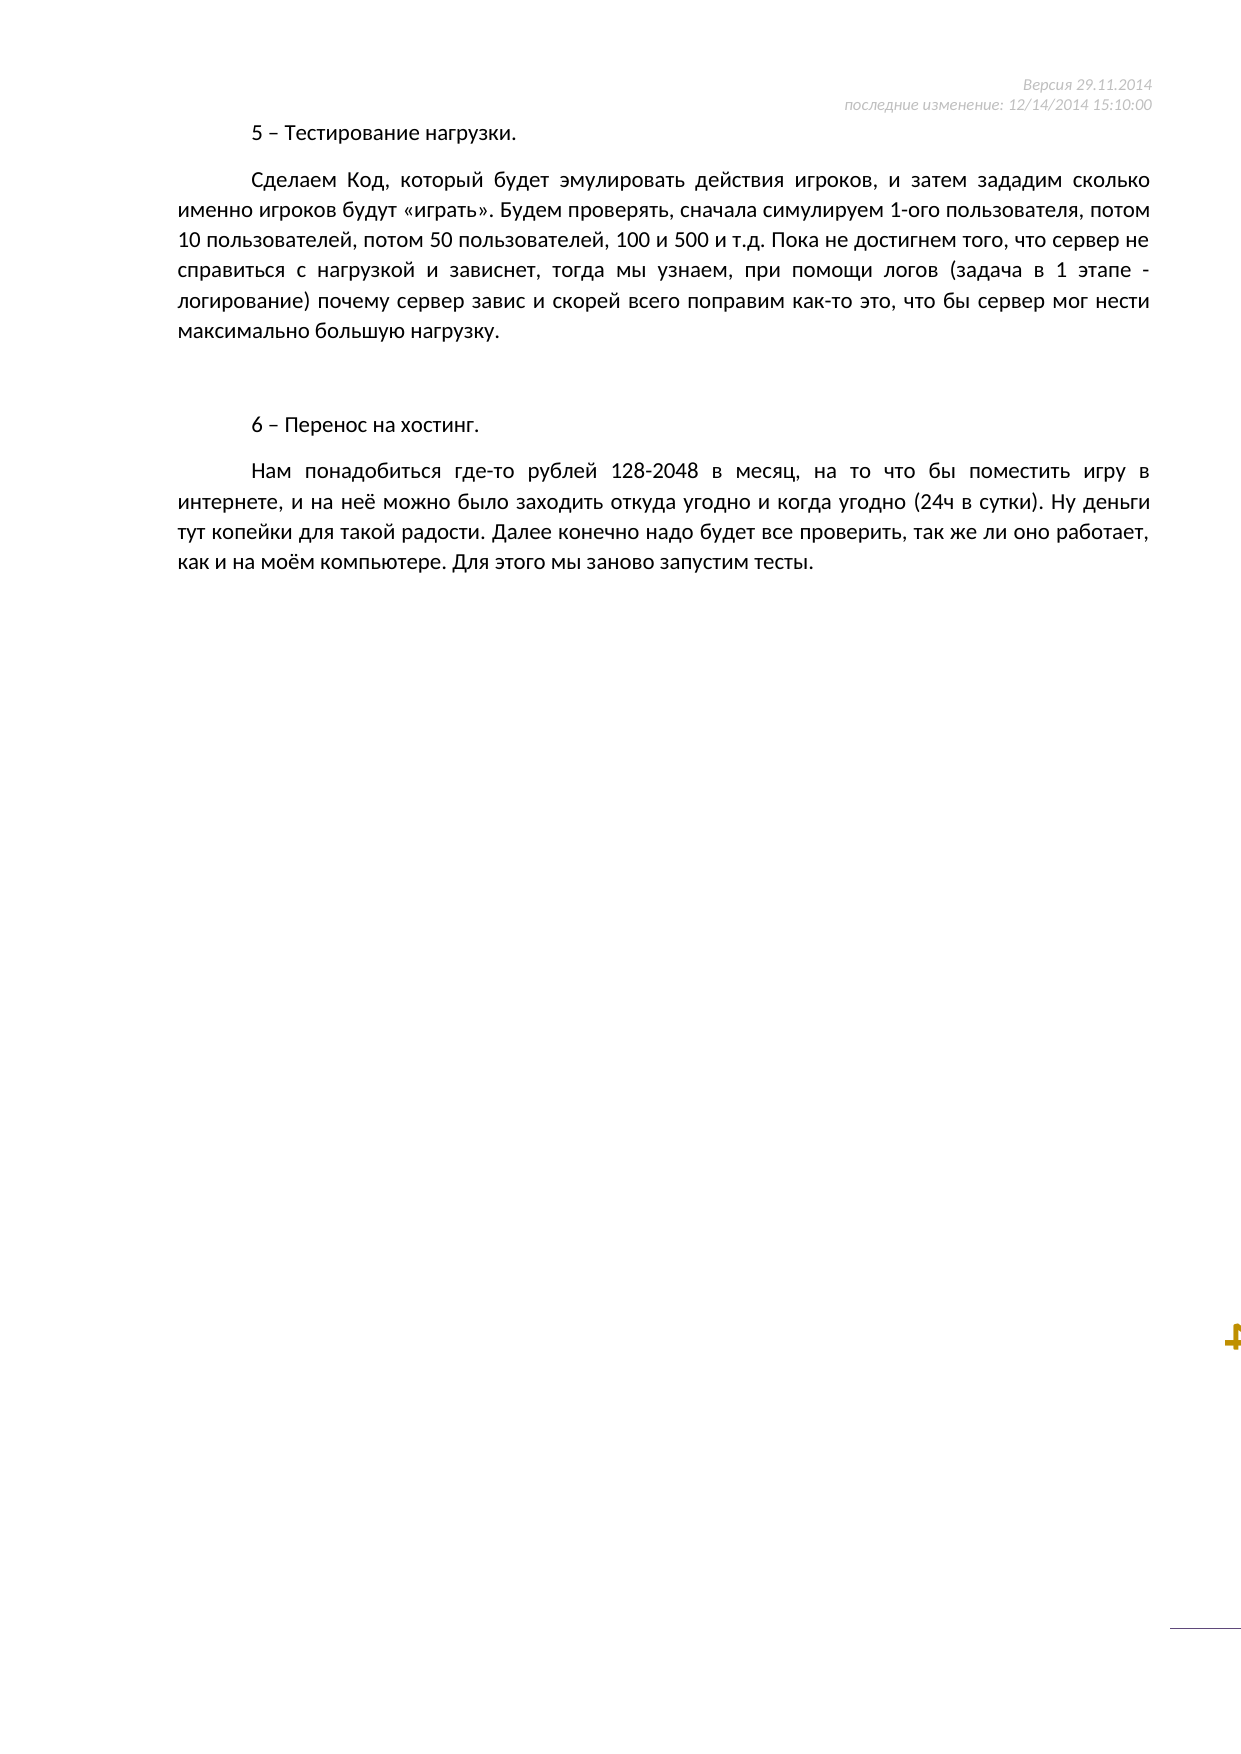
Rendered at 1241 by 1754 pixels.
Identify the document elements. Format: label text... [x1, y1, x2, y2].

text Сделаем Код, который будет эмулировать действия игроков, и затем зададим сколько именно игроков будут «играть». Будем проверять, сначала симулируем 1-ого пользователя, потом 10 пользователей, потом 50 пользователей, 100 и 500 и т.д. Пока не достигнем того, что сервер не справиться с нагрузкой и зависнет, тогда мы узнаем, при помощи логов (задача в 1 этапе - логирование) почему сервер завис и скорей всего поправим как-то это, что бы сервер мог нести максимально большую нагрузку. [177, 165, 1152, 344]
text 6 – Перенос на хостинг. [177, 410, 1152, 438]
text 5 – Тестирование нагрузки. [177, 118, 1152, 146]
text Нам понадобиться где-то рублей 128-2048 в месяц, на то что бы поместить игру в интернете, и на неё можно было заходить откуда угодно и когда угодно (24ч в сутки). Ну деньги тут копейки для такой радости. Далее конечно надо будет все проверить, так же ли оно работает, как и на моём компьютере. Для этого мы заново запустим тесты. [177, 457, 1152, 575]
